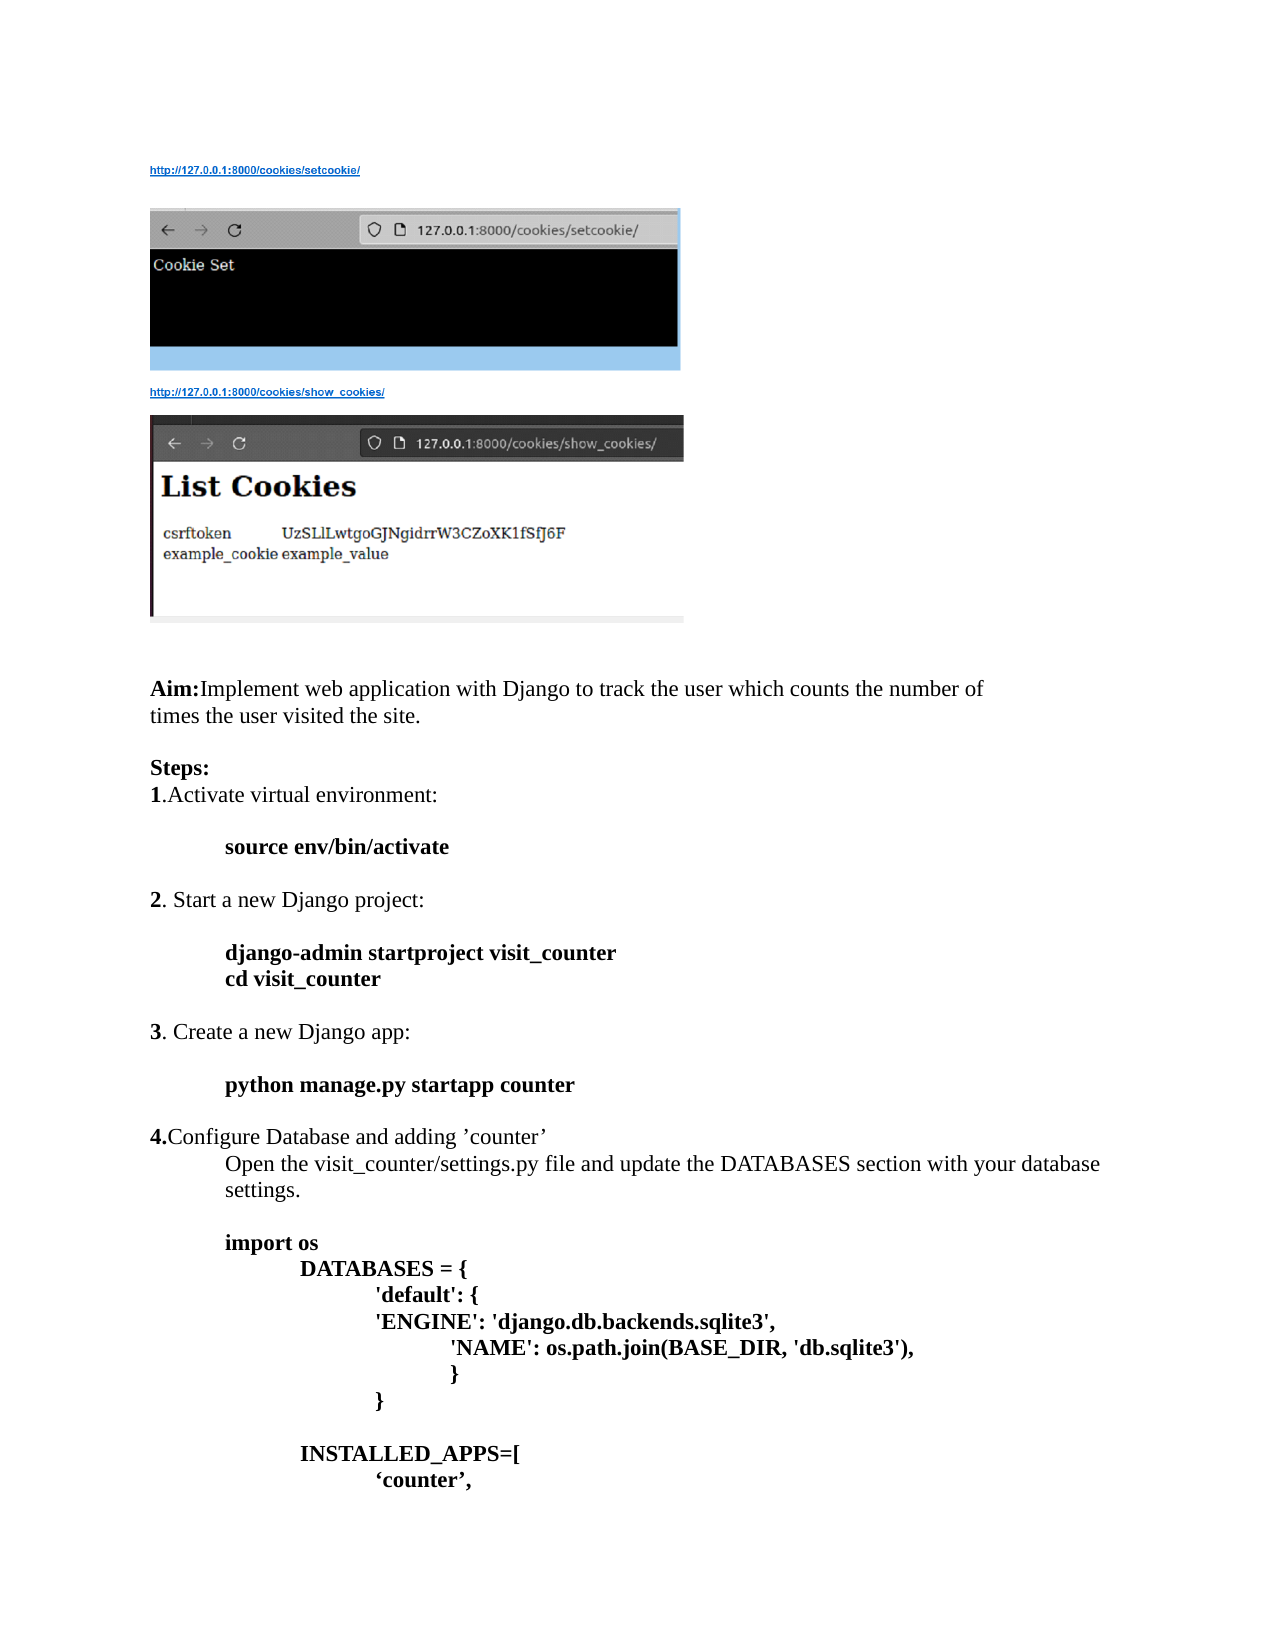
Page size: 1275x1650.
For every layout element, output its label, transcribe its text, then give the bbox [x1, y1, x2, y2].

text INSTALLED_APPS=[ [150, 1439, 1125, 1466]
text 'default': { [150, 1281, 1125, 1308]
text source env/bin/activate [150, 833, 1125, 860]
text Aim:Implement web application with Django to track the user which counts the number of [150, 675, 1125, 702]
text ‘counter’, [150, 1466, 1125, 1492]
text Steps: [150, 754, 1125, 781]
text 2. Start a new Django project: [150, 886, 1125, 912]
text } [150, 1361, 1125, 1387]
text DATABASES = { [150, 1255, 1125, 1281]
text 3. Create a new Django app: [150, 1018, 1125, 1044]
text django-admin startproject visit_counter [150, 939, 1125, 965]
text Open the visit_counter/settings.py file and update the DATABASES section with your database settings. [150, 1150, 1125, 1202]
text 'NAME': os.path.join(BASE_DIR, 'db.sqlite3'), [150, 1334, 1125, 1361]
text python manage.py startapp counter [150, 1071, 1125, 1097]
text } [150, 1387, 1125, 1413]
text 'ENGINE': 'django.db.backends.sqlite3', [150, 1308, 1125, 1334]
text import os [150, 1229, 1125, 1255]
picture [150, 150, 684, 623]
text cd visit_counter [150, 965, 1125, 992]
text 1.Activate virtual environment: [150, 781, 1125, 807]
text times the user visited the site. [150, 702, 1125, 728]
text 4.Configure Database and adding ’counter’ [150, 1123, 1125, 1150]
